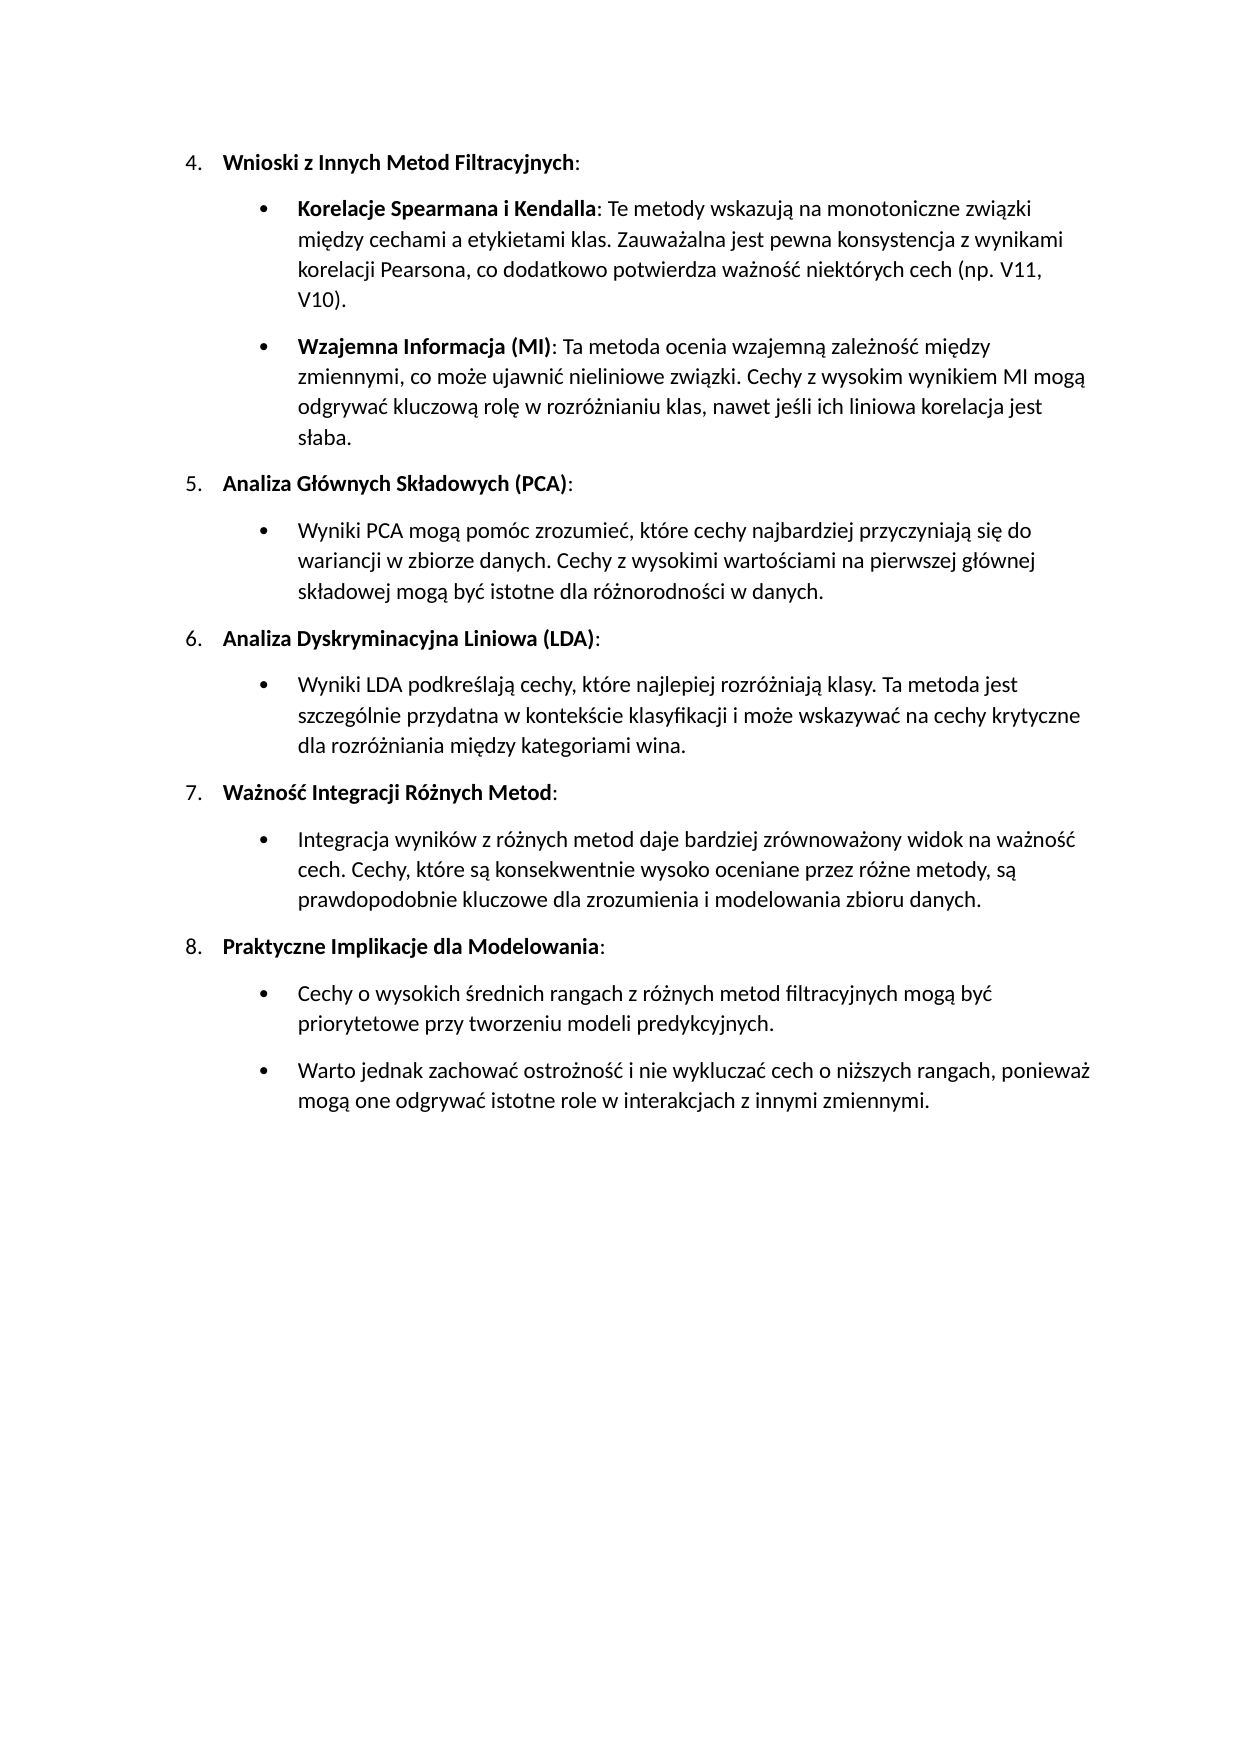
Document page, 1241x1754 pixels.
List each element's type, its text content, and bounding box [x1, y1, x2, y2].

list Cechy o wysokich średnich rangach z różnych metod filtracyjnych mogą być priorytetowe przy tworzeniu modeli predykcyjnych. [260, 979, 1093, 1037]
list Korelacje Spearmana i Kendalla: Te metody wskazują na monotoniczne związki między cechami a etykietami klas. Zauważalna jest pewna konsystencja z wynikami korelacji Pearsona, co dodatkowo potwierdza ważność niektórych cech (np. V11, V10). [260, 194, 1093, 313]
list Ważność Integracji Różnych Metod: [185, 778, 1093, 806]
list Warto jednak zachować ostrożność i nie wykluczać cech o niższych rangach, ponieważ mogą one odgrywać istotne role w interakcjach z innymi zmiennymi. [260, 1056, 1093, 1114]
list Analiza Głównych Składowych (PCA): [185, 469, 1093, 497]
list Wyniki PCA mogą pomóc zrozumieć, które cechy najbardziej przyczyniają się do wariancji w zbiorze danych. Cechy z wysokimi wartościami na pierwszej głównej składowej mogą być istotne dla różnorodności w danych. [260, 516, 1093, 605]
list Integracja wyników z różnych metod daje bardziej zrównoważony widok na ważność cech. Cechy, które są konsekwentnie wysoko oceniane przez różne metody, są prawdopodobnie kluczowe dla zrozumienia i modelowania zbioru danych. [260, 825, 1093, 913]
list Wnioski z Innych Metod Filtracyjnych: [185, 148, 1093, 176]
list Praktyczne Implikacje dla Modelowania: [185, 932, 1093, 960]
list Wyniki LDA podkreślają cechy, które najlepiej rozróżniają klasy. Ta metoda jest szczególnie przydatna w kontekście klasyfikacji i może wskazywać na cechy krytyczne dla rozróżniania między kategoriami wina. [260, 671, 1093, 759]
list Analiza Dyskryminacyjna Liniowa (LDA): [185, 624, 1093, 652]
list Wzajemna Informacja (MI): Ta metoda ocenia wzajemną zależność między zmiennymi, co może ujawnić nieliniowe związki. Cechy z wysokim wynikiem MI mogą odgrywać kluczową rolę w rozróżnianiu klas, nawet jeśli ich liniowa korelacja jest słaba. [260, 332, 1093, 451]
